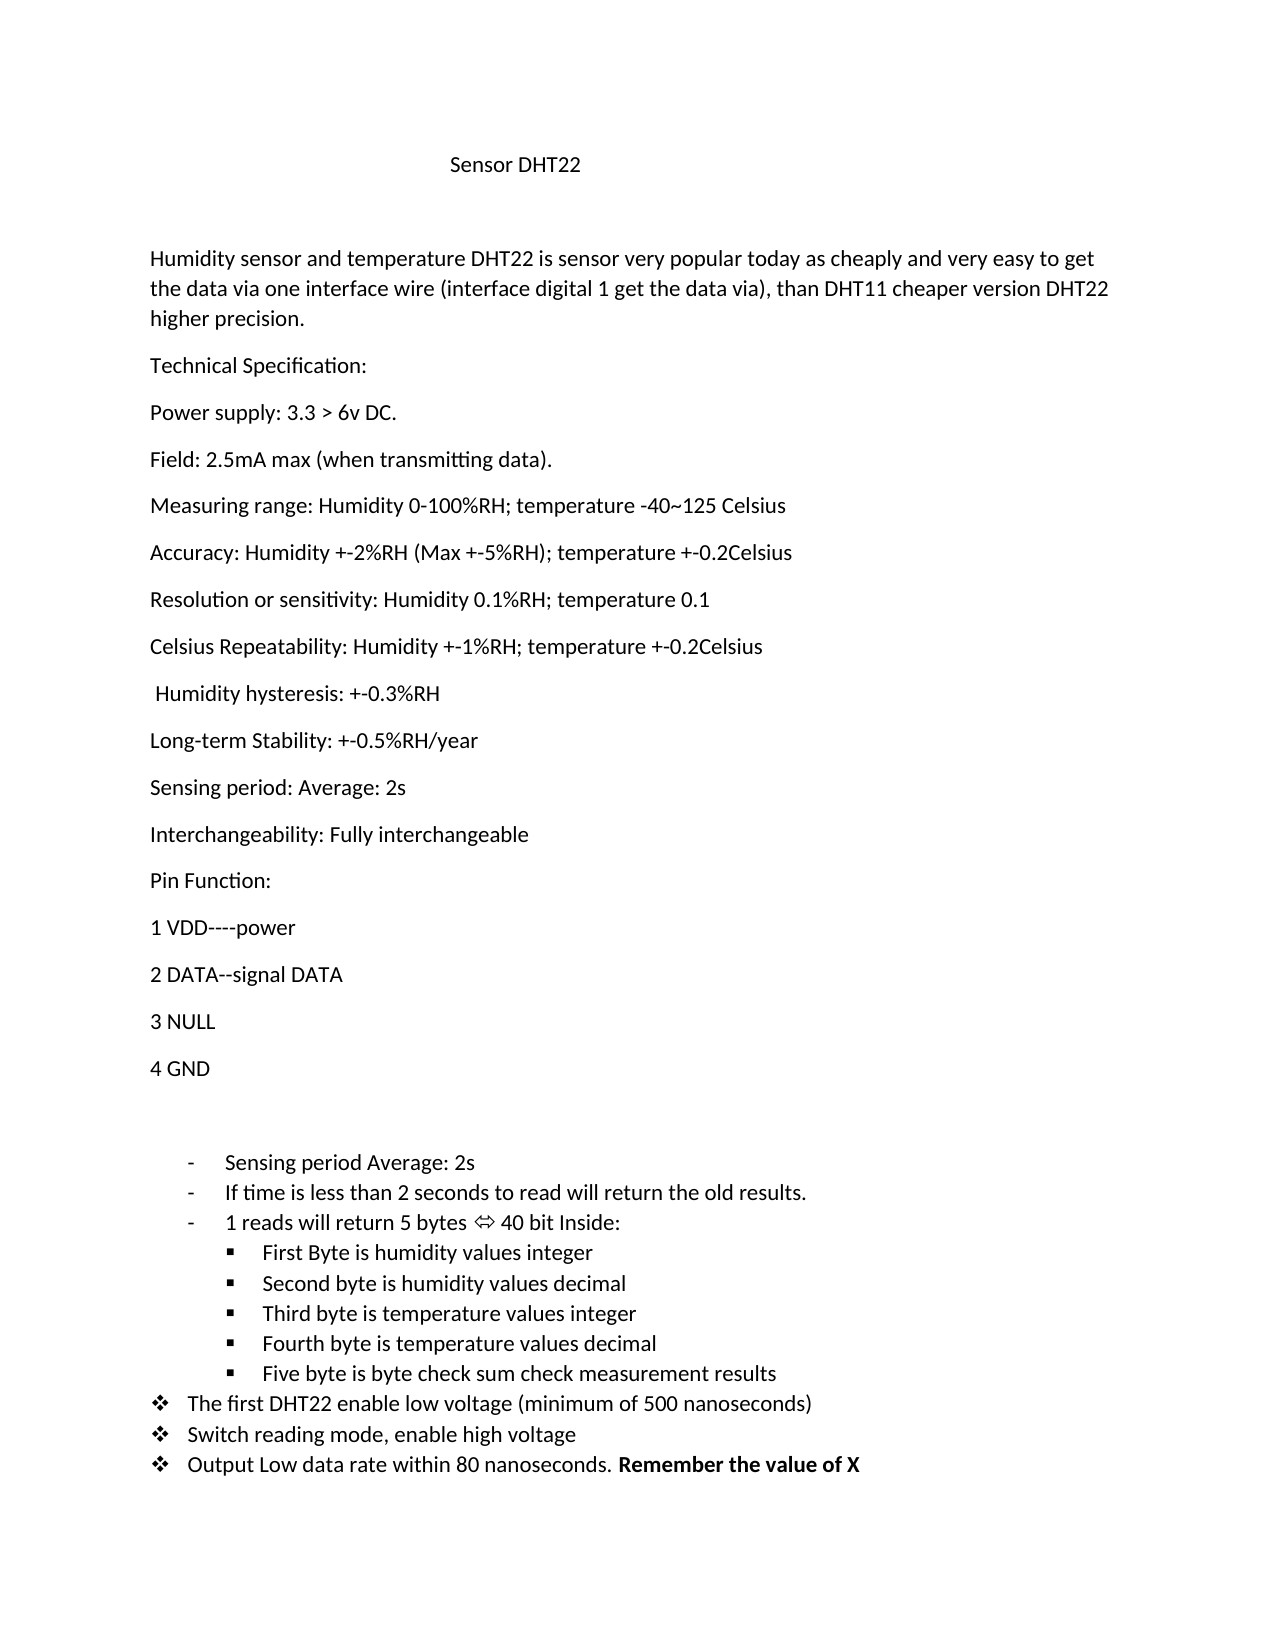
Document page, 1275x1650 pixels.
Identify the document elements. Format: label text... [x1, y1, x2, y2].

list Switch reading mode, enable high voltage [150, 1420, 1125, 1448]
list Output Low data rate within 80 nanoseconds. Remember the value of X [150, 1450, 1125, 1478]
text Humidity hysteresis: +-0.3%RH [150, 679, 1125, 707]
list If time is less than 2 seconds to read will return the old results. [187, 1178, 1125, 1206]
text Accuracy: Humidity +-2%RH (Max +-5%RH); temperature +-0.2Celsius [150, 538, 1125, 567]
text Technical Specification: [150, 351, 1125, 379]
text Measuring range: Humidity 0-100%RH; temperature -40~125 Celsius [150, 492, 1125, 520]
list The first DHT22 enable low voltage (minimum of 500 nanoseconds) [150, 1389, 1125, 1418]
text Sensor DHT22 [375, 150, 1125, 178]
list Five byte is byte check sum check measurement results [225, 1359, 1125, 1387]
text 1 VDD----power [150, 913, 1125, 942]
list 1 reads will return 5 bytes 40 bit Inside: [187, 1208, 1125, 1236]
text Pin Function: [150, 867, 1125, 895]
list First Byte is humidity values integer [225, 1238, 1125, 1267]
text Celsius Repeatability: Humidity +-1%RH; temperature +-0.2Celsius [150, 632, 1125, 660]
list Sensing period Average: 2s [187, 1148, 1125, 1176]
text Humidity sensor and temperature DHT22 is sensor very popular today as cheaply and very easy to get the data via one interface wire (interface digital 1 get the data via), than DHT11 cheaper version DHT22 higher precision. [150, 244, 1125, 332]
text Power supply: 3.3 > 6v DC. [150, 398, 1125, 426]
text Sensing period: Average: 2s [150, 773, 1125, 801]
text Interchangeability: Fully interchangeable [150, 820, 1125, 848]
text Field: 2.5mA max (when transmitting data). [150, 445, 1125, 473]
text Resolution or sensitivity: Humidity 0.1%RH; temperature 0.1 [150, 585, 1125, 613]
text 2 DATA--signal DATA [150, 960, 1125, 988]
text Long-term Stability: +-0.5%RH/year [150, 726, 1125, 754]
list Fourth byte is temperature values decimal [225, 1329, 1125, 1357]
list Third byte is temperature values integer [225, 1299, 1125, 1327]
text 3 NULL [150, 1007, 1125, 1035]
list Second byte is humidity values decimal [225, 1269, 1125, 1297]
text 4 GND [150, 1054, 1125, 1082]
